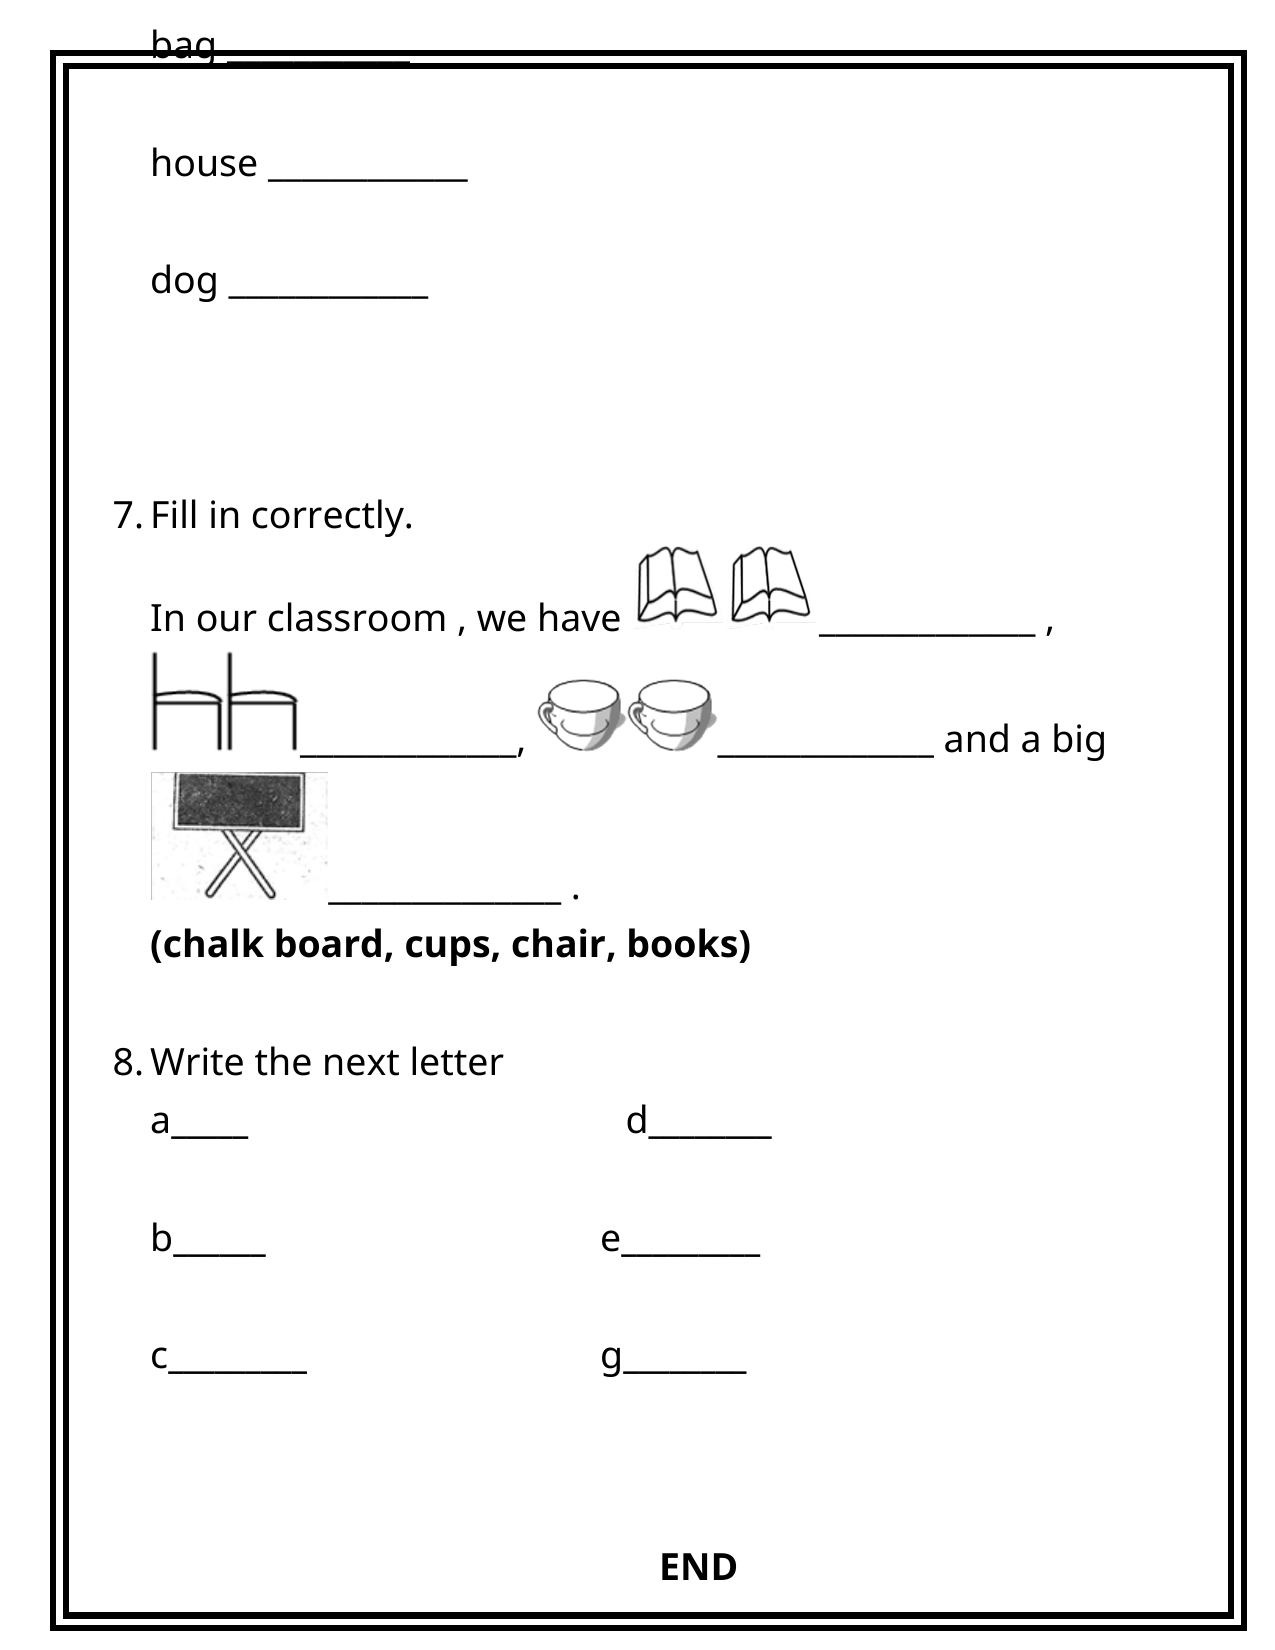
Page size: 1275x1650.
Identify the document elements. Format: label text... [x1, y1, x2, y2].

list dog ____________ [150, 253, 1228, 304]
list END [150, 1540, 1228, 1591]
list In our classroom , we have _____________ , [150, 547, 1228, 642]
list c_________ g________ [150, 1328, 1228, 1379]
list _____________, _____________ and a big [150, 649, 1228, 763]
list a_____ d________ [150, 1094, 1228, 1145]
picture [631, 546, 819, 631]
picture [150, 649, 300, 753]
list bag ___________ [150, 19, 1247, 50]
list Fill in correctly. [112, 488, 1228, 539]
list (chalk board, cups, chair, books) [150, 918, 1228, 969]
picture [536, 679, 718, 753]
list ______________ . [150, 771, 1228, 910]
list Write the next letter [112, 1035, 1228, 1086]
list house ____________ [150, 136, 1228, 187]
list bag ___________ [213, 56, 1241, 70]
list b______ e_________ [150, 1211, 1228, 1262]
picture [150, 771, 329, 900]
